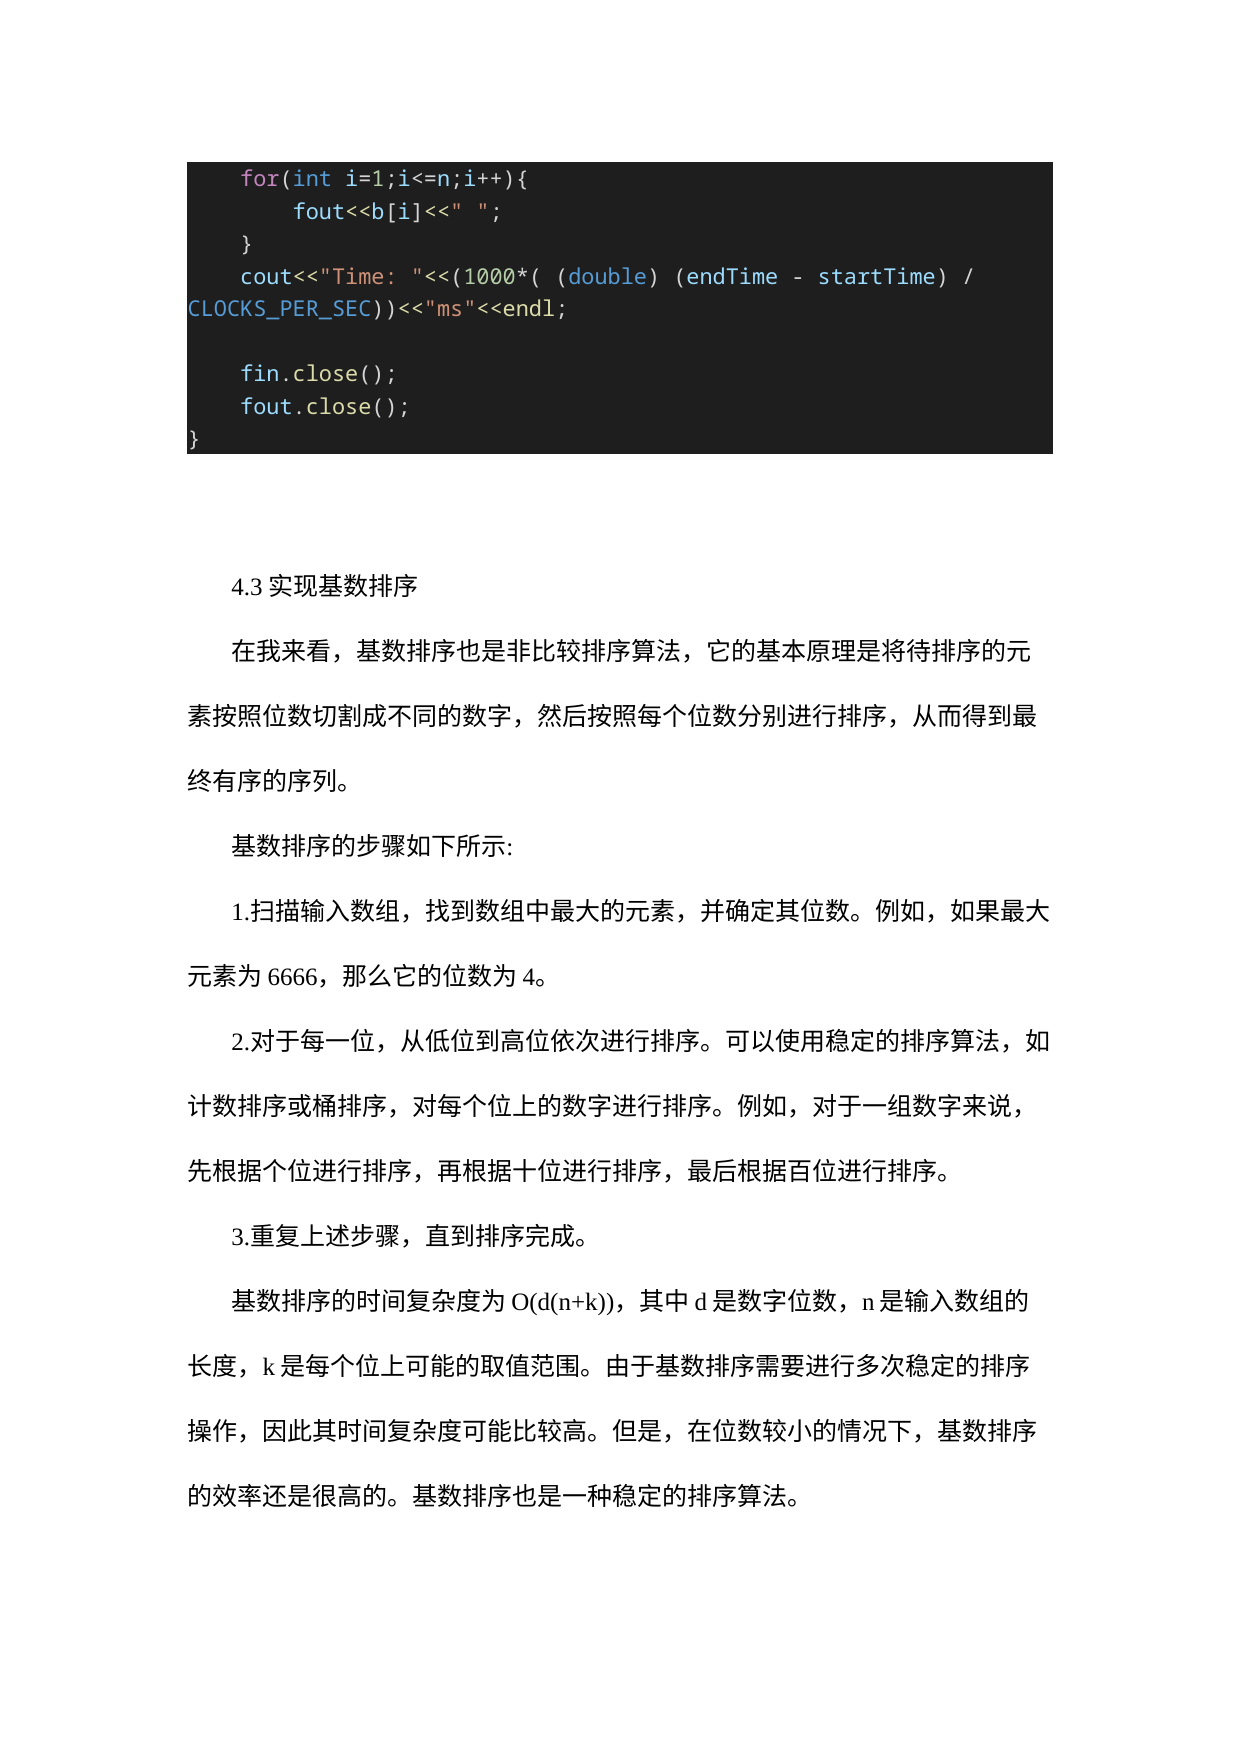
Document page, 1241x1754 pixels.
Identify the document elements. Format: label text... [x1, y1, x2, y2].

text } [187, 422, 1053, 454]
text fout.close(); [187, 389, 1053, 422]
text 基数排序的时间复杂度为O(d(n+k))，其中d是数字位数，n是输入数组的长度，k是每个位上可能的取值范围。由于基数排序需要进行多次稳定的排序操作，因此其时间复杂度可能比较高。但是，在位数较小的情况下，基数排序的效率还是很高的。基数排序也是一种稳定的排序算法。 [187, 1267, 1053, 1527]
text 在我来看，基数排序也是非比较排序算法，它的基本原理是将待排序的元素按照位数切割成不同的数字，然后按照每个位数分别进行排序，从而得到最终有序的序列。 [187, 617, 1053, 812]
text 1.扫描输入数组，找到数组中最大的元素，并确定其位数。例如，如果最大元素为6666，那么它的位数为4。 [187, 877, 1053, 1007]
text cout<<"Time: "<<(1000*( (double) (endTime - startTime) / CLOCKS_PER_SEC))<<"ms"<<endl; [187, 259, 1053, 324]
text 2.对于每一位，从低位到高位依次进行排序。可以使用稳定的排序算法，如计数排序或桶排序，对每个位上的数字进行排序。例如，对于一组数字来说，先根据个位进行排序，再根据十位进行排序，最后根据百位进行排序。 [187, 1007, 1053, 1202]
text fin.close(); [187, 357, 1053, 389]
text for(int i=1;i<=n;i++){ [187, 162, 1053, 194]
text 基数排序的步骤如下所示: [187, 812, 1053, 877]
text fout<<b[i]<<" "; [187, 194, 1053, 227]
text 3.重复上述步骤，直到排序完成。 [187, 1202, 1053, 1267]
text 4.3 实现基数排序 [187, 552, 1053, 617]
text } [187, 227, 1053, 259]
